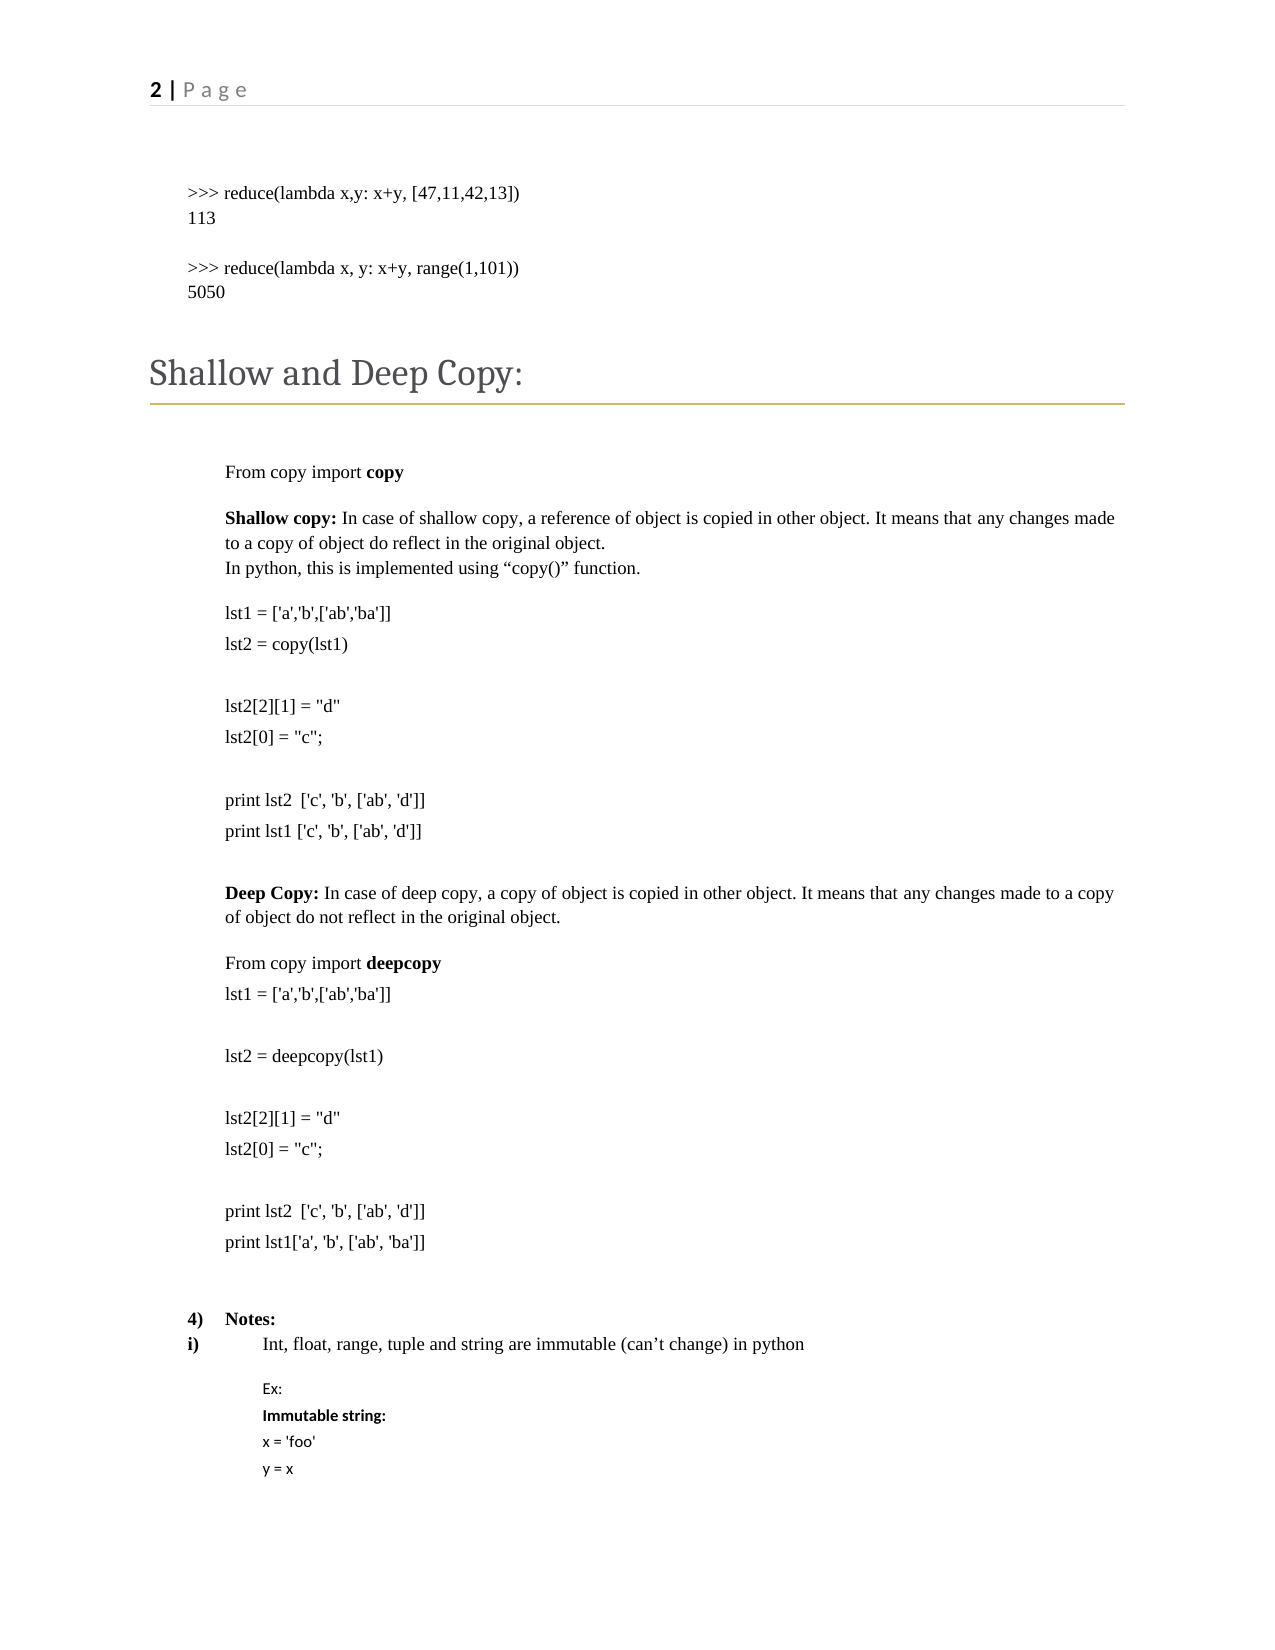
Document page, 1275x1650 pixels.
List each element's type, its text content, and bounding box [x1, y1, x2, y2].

title Shallow and Deep Copy: [150, 352, 1125, 403]
text lst2[2][1] = "d" [225, 1107, 1125, 1129]
text Immutable string: [262, 1405, 1125, 1425]
text lst2[2][1] = "d" [225, 695, 1125, 717]
text lst2[0] = "c"; [225, 726, 1125, 748]
text print lst2 ['c', 'b', ['ab', 'd']] [225, 788, 1125, 810]
list 5050 [187, 281, 1125, 303]
text y = x [262, 1458, 1125, 1478]
text lst1 = ['a','b',['ab','ba']] [225, 602, 1125, 624]
list >>> reduce(lambda x, y: x+y, range(1,101)) [187, 257, 1125, 278]
text Ex: [262, 1378, 1125, 1399]
text Shallow copy: In case of shallow copy, a reference of object is copied in other object. It means that any changes made to a copy of object do reflect in the original object. In python, this is implemented using “copy()” function. [225, 507, 1125, 578]
text x = 'foo' [262, 1432, 1125, 1452]
list Notes: [187, 1308, 1125, 1329]
text lst1 = ['a','b',['ab','ba']] [225, 983, 1125, 1004]
list Int, float, range, tuple and string are immutable (can’t change) in python [187, 1333, 1125, 1354]
list 113 [187, 207, 1125, 228]
list >>> reduce(lambda x,y: x+y, [47,11,42,13]) [187, 182, 1125, 204]
text print lst2 ['c', 'b', ['ab', 'd']] [225, 1200, 1125, 1222]
text lst2 = copy(lst1) [225, 633, 1125, 655]
list From copy import copy [225, 461, 1125, 483]
text print lst1 ['c', 'b', ['ab', 'd']] [225, 819, 1125, 841]
text Deep Copy: In case of deep copy, a copy of object is copied in other object. It means that any changes made to a copy of object do not reflect in the original object. [225, 882, 1125, 928]
text lst2 = deepcopy(lst1) [225, 1045, 1125, 1067]
text From copy import deepcopy [225, 952, 1125, 973]
text print lst1['a', 'b', ['ab', 'ba']] [225, 1231, 1125, 1253]
text lst2[0] = "c"; [225, 1138, 1125, 1160]
